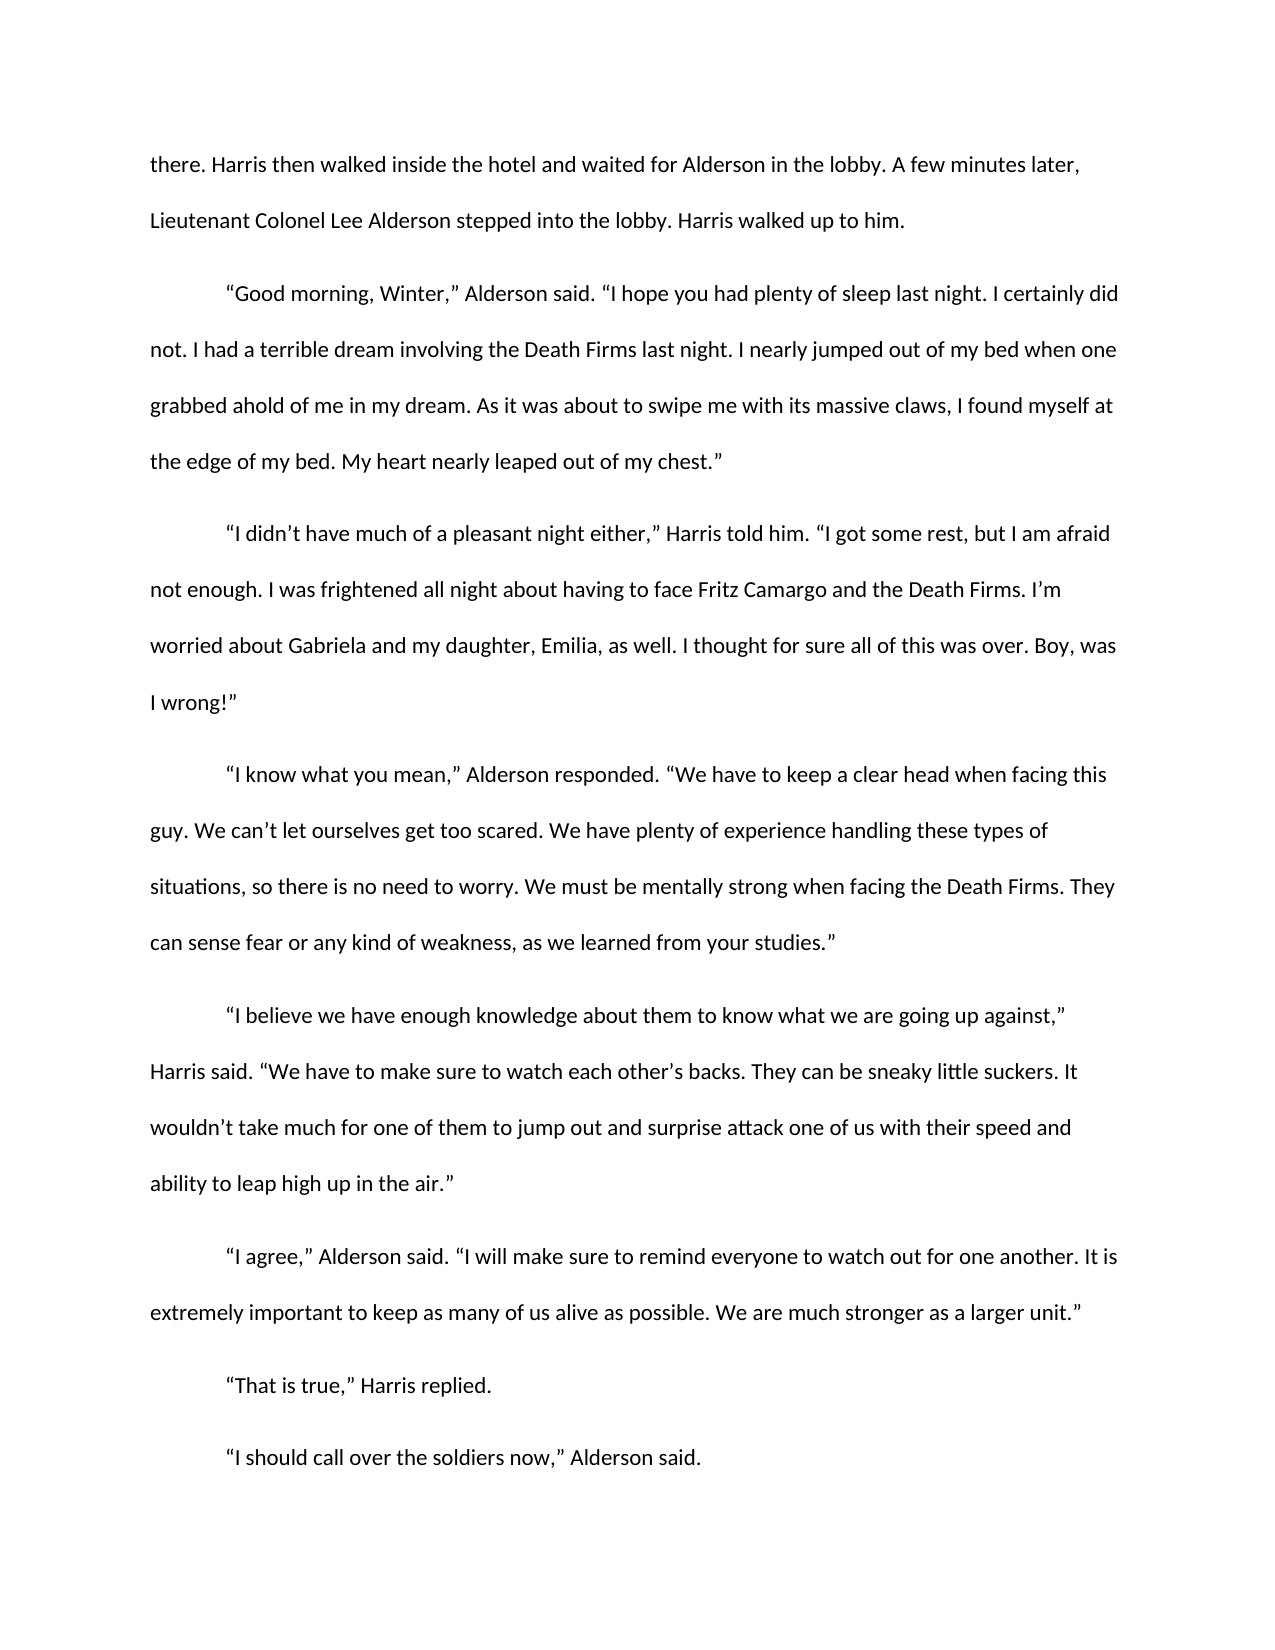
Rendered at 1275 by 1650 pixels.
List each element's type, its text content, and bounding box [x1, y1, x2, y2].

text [150, 150, 1125, 234]
text “I know what you mean,” Alderson responded. “We have to keep a clear head when facing this guy. We can’t let ourselves get too scared. We have plenty of experience handling these types of situations, so there is no need to worry. We must be mentally strong when facing the Death Firms. They can sense fear or any kind of weakness, as we learned from your studies.” [150, 760, 1125, 957]
text “That is true,” Harris replied. [150, 1371, 1125, 1399]
text “I should call over the soldiers now,” Alderson said. [150, 1443, 1125, 1472]
text “I agree,” Alderson said. “I will make sure to remind everyone to watch out for one another. It is extremely important to keep as many of us alive as possible. We are much stronger as a larger unit.” [150, 1242, 1125, 1326]
text “Good morning, Winter,” Alderson said. “I hope you had plenty of sleep last night. I certainly did not. I had a terrible dream involving the Death Firms last night. I nearly jumped out of my bed when one grabbed ahold of me in my dream. As it was about to swipe me with its massive claws, I found myself at the edge of my bed. My heart nearly leaped out of my chest.” [150, 279, 1125, 475]
text “I didn’t have much of a pleasant night either,” Harris told him. “I got some rest, but I am afraid not enough. I was frightened all night about having to face Fritz Camargo and the Death Firms. I’m worried about Gabriela and my daughter, Emilia, as well. I thought for sure all of this was over. Boy, was I wrong!” [150, 519, 1125, 716]
text “I believe we have enough knowledge about them to know what we are going up against,” Harris said. “We have to make sure to watch each other’s backs. They can be sneaky little suckers. It wouldn’t take much for one of them to jump out and surprise attack one of us with their speed and ability to leap high up in the air.” [150, 1001, 1125, 1197]
